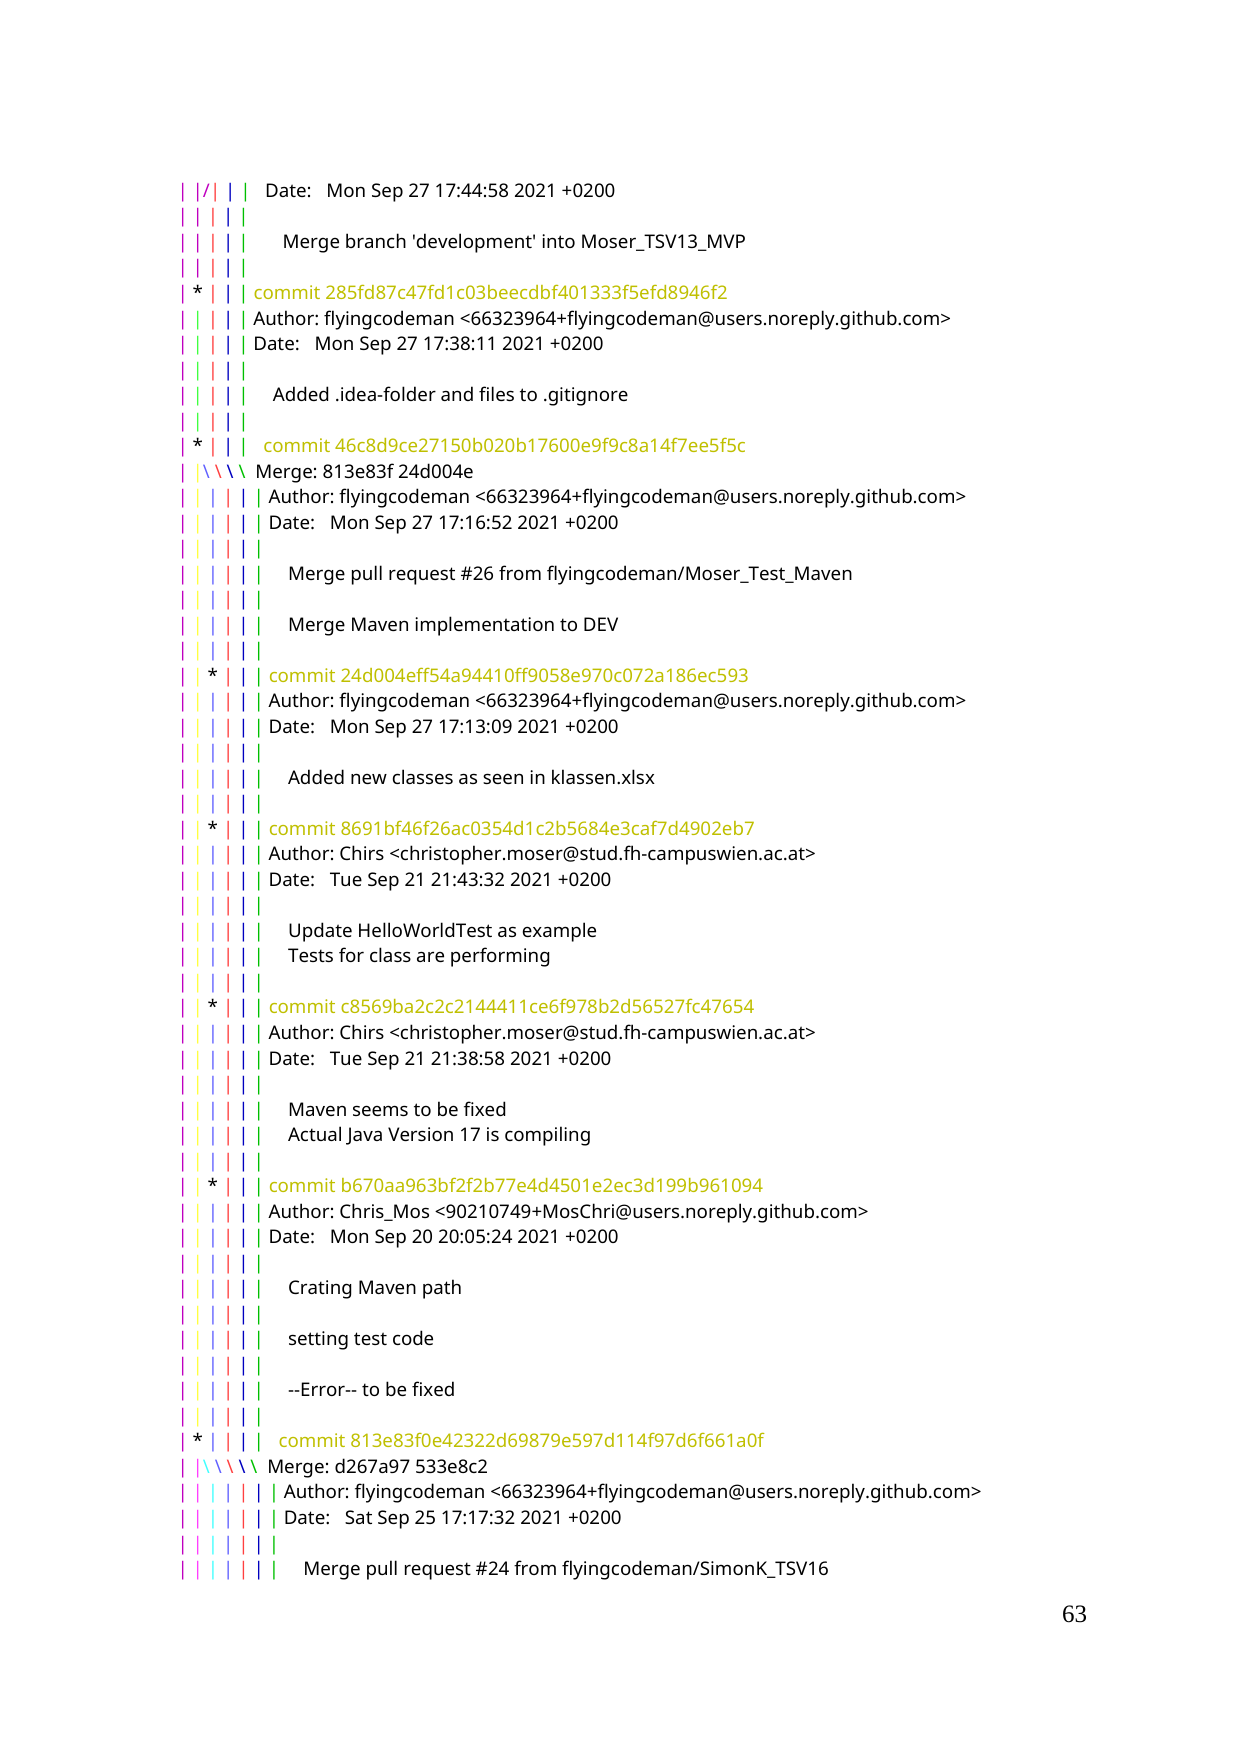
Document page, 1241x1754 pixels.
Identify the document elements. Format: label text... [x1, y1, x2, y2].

text | * | | | commit 285fd87c47fd1c03beecdbf401333f5efd8946f2 [177, 279, 1087, 305]
text | | | | | | [177, 1351, 1087, 1377]
text | | | | | [177, 356, 1087, 381]
text | | | | | | Actual Java Version 17 is compiling [177, 1121, 1087, 1147]
text | | | | | | Date: Mon Sep 27 17:16:52 2021 +0200 [177, 509, 1087, 534]
text | | | | | [177, 254, 1087, 279]
text | | | | | | Author: Chris_Mos <90210749+MosChri@users.noreply.github.com> [177, 1198, 1087, 1223]
text | |/| | | Date: Mon Sep 27 17:44:58 2021 +0200 [177, 177, 1087, 203]
text | | | | | | [177, 534, 1087, 560]
text | | | | | | Added new classes as seen in klassen.xlsx [177, 764, 1087, 790]
text | | | | | | Maven seems to be fixed [177, 1096, 1087, 1121]
text | | | | | Merge branch 'development' into Moser_TSV13_MVP [177, 228, 1087, 254]
text | | | | | | Author: Chirs <christopher.moser@stud.fh-campuswien.ac.at> [177, 841, 1087, 866]
text | | | | | | | [177, 1530, 1087, 1555]
text | | * | | | commit 8691bf46f26ac0354d1c2b5684e3caf7d4902eb7 [177, 815, 1087, 841]
text | | * | | | commit b670aa963bf2f2b77e4d4501e2ec3d199b961094 [177, 1172, 1087, 1198]
text | | | | | | | Date: Sat Sep 25 17:17:32 2021 +0200 [177, 1504, 1087, 1530]
text | |\ \ \ \ Merge: 813e83f 24d004e [177, 458, 1087, 483]
text | | * | | | commit 24d004eff54a94410ff9058e970c072a186ec593 [177, 662, 1087, 688]
text | | | | | | [177, 1402, 1087, 1428]
text | |\ \ \ \ \ Merge: d267a97 533e8c2 [177, 1453, 1087, 1479]
text | | | | | | | Merge pull request #24 from flyingcodeman/SimonK_TSV16 [177, 1555, 1087, 1581]
text | | | | | Added .idea-folder and files to .gitignore [177, 381, 1087, 407]
text | | | | | | [177, 790, 1087, 815]
text | | | | | | Tests for class are performing [177, 943, 1087, 968]
text | | | | | | Merge pull request #26 from flyingcodeman/Moser_Test_Maven [177, 560, 1087, 586]
text | | | | | | Date: Tue Sep 21 21:38:58 2021 +0200 [177, 1045, 1087, 1070]
text | | | | | | [177, 1300, 1087, 1326]
text | | | | | | Update HelloWorldTest as example [177, 917, 1087, 943]
text | | | | | Date: Mon Sep 27 17:38:11 2021 +0200 [177, 330, 1087, 356]
text | * | | | commit 46c8d9ce27150b020b17600e9f9c8a14f7ee5f5c [177, 432, 1087, 458]
text | | | | | | Date: Mon Sep 20 20:05:24 2021 +0200 [177, 1223, 1087, 1249]
text | | | | | | [177, 1147, 1087, 1172]
text | | | | | | [177, 586, 1087, 611]
text | * | | | | commit 813e83f0e42322d69879e597d114f97d6f661a0f [177, 1428, 1087, 1453]
text | | | | | | Author: Chirs <christopher.moser@stud.fh-campuswien.ac.at> [177, 1019, 1087, 1045]
text | | | | | | [177, 1249, 1087, 1274]
text | | | | | | Author: flyingcodeman <66323964+flyingcodeman@users.noreply.github.com> [177, 483, 1087, 509]
text | | | | | [177, 407, 1087, 432]
text | | | | | | --Error-- to be fixed [177, 1377, 1087, 1402]
text | | | | | | [177, 892, 1087, 917]
text | | | | | | Date: Tue Sep 21 21:43:32 2021 +0200 [177, 866, 1087, 892]
text | | | | | [177, 203, 1087, 228]
text | | | | | | Author: flyingcodeman <66323964+flyingcodeman@users.noreply.github.com> [177, 688, 1087, 713]
text | | | | | | [177, 739, 1087, 764]
text | | | | | | | Author: flyingcodeman <66323964+flyingcodeman@users.noreply.github.com> [177, 1479, 1087, 1504]
text | | | | | | setting test code [177, 1326, 1087, 1351]
text | | | | | | [177, 968, 1087, 994]
text | | | | | | Date: Mon Sep 27 17:13:09 2021 +0200 [177, 713, 1087, 739]
text | | | | | | [177, 1070, 1087, 1096]
text | | | | | | Crating Maven path [177, 1274, 1087, 1300]
text | | * | | | commit c8569ba2c2c2144411ce6f978b2d56527fc47654 [177, 994, 1087, 1019]
text | | | | | Author: flyingcodeman <66323964+flyingcodeman@users.noreply.github.com> [177, 305, 1087, 330]
text | | | | | | Merge Maven implementation to DEV [177, 611, 1087, 637]
text | | | | | | [177, 637, 1087, 662]
